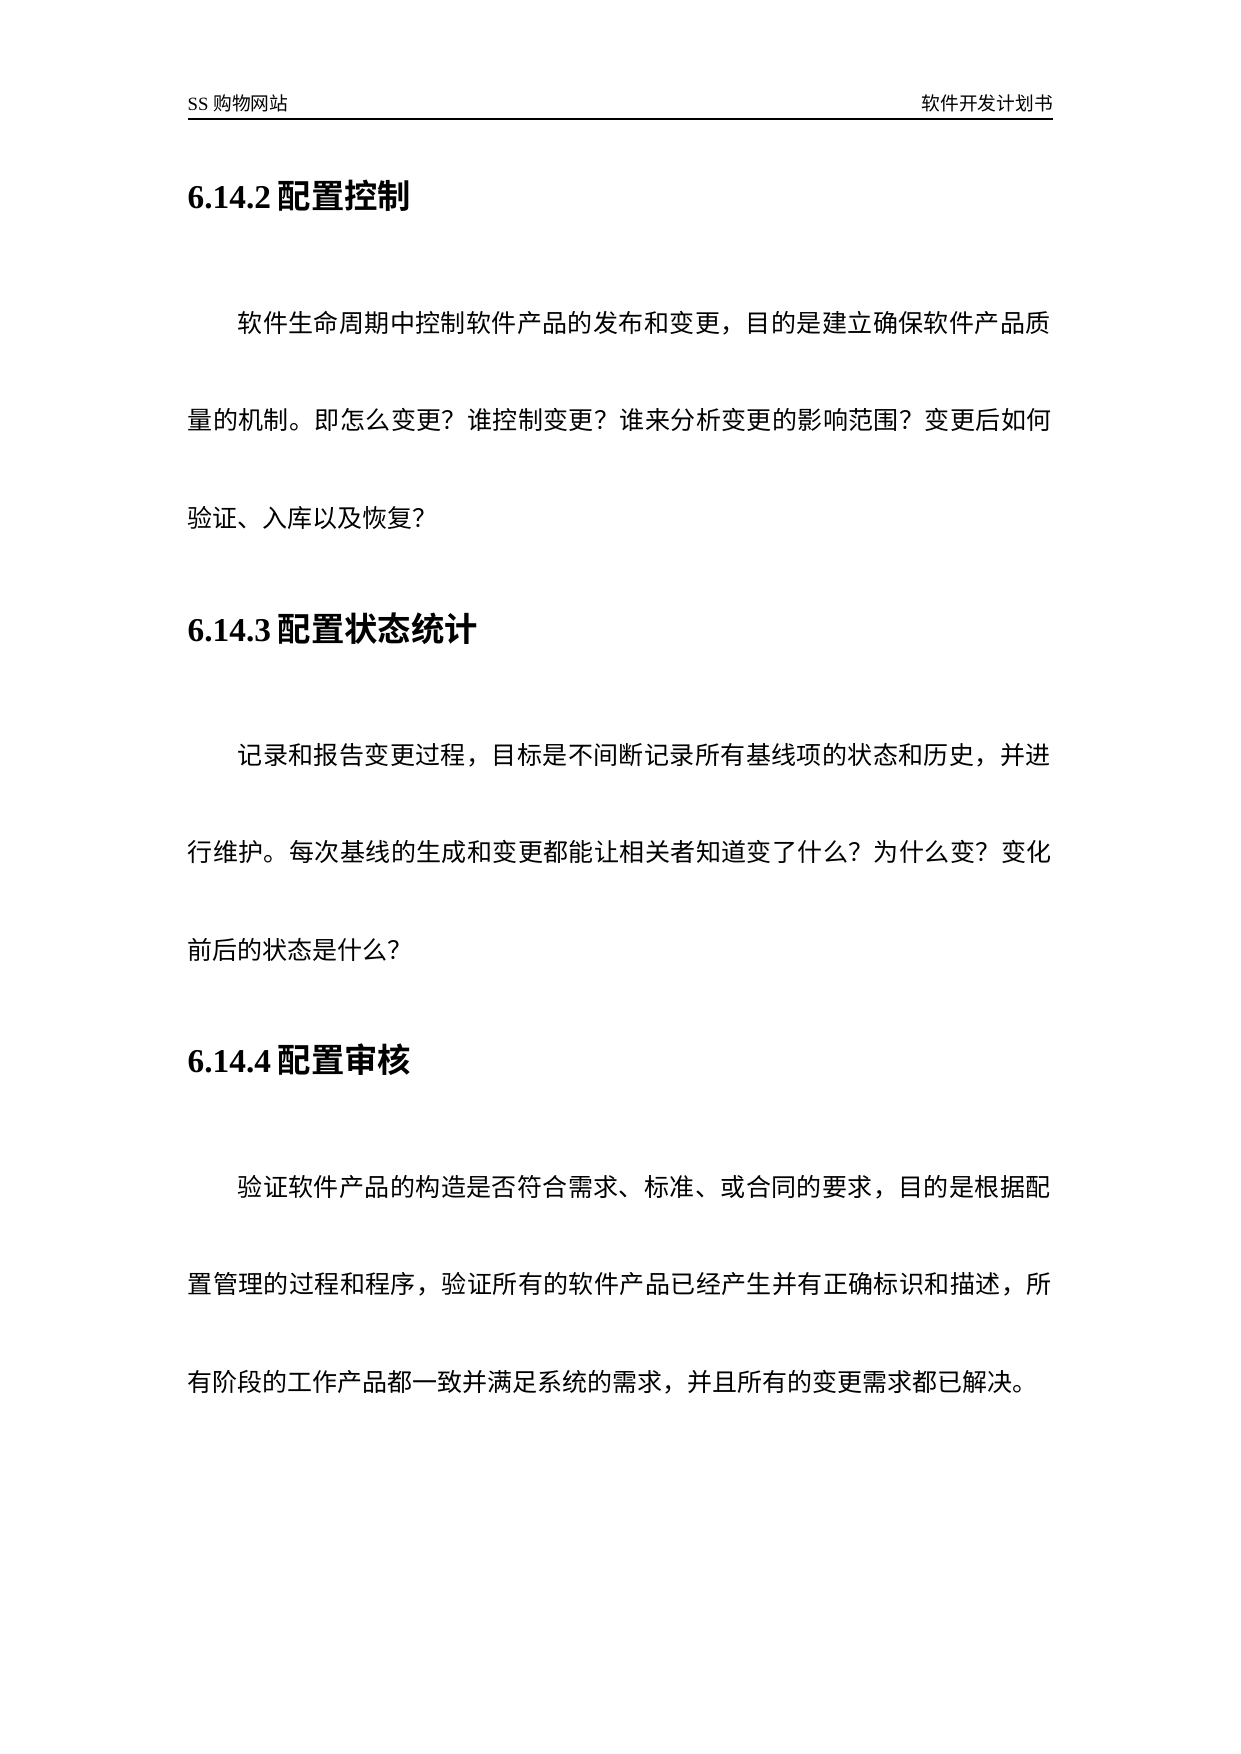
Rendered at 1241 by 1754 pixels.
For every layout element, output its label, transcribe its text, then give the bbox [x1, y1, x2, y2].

subtitle 6.14.3配置状态统计 [187, 594, 1053, 659]
subtitle 6.14.2配置控制 [187, 162, 1053, 227]
text 软件生命周期中控制软件产品的发布和变更，目的是建立确保软件产品质量的机制。即怎么变更？谁控制变更？谁来分析变更的影响范围？变更后如何验证、入库以及恢复？ [187, 289, 1053, 549]
text 记录和报告变更过程，目标是不间断记录所有基线项的状态和历史，并进行维护。每次基线的生成和变更都能让相关者知道变了什么？为什么变？变化前后的状态是什么？ [187, 721, 1053, 981]
text 验证软件产品的构造是否符合需求、标准、或合同的要求，目的是根据配置管理的过程和程序，验证所有的软件产品已经产生并有正确标识和描述，所有阶段的工作产品都一致并满足系统的需求，并且所有的变更需求都已解决。 [187, 1153, 1053, 1413]
subtitle 6.14.4配置审核 [187, 1026, 1053, 1091]
